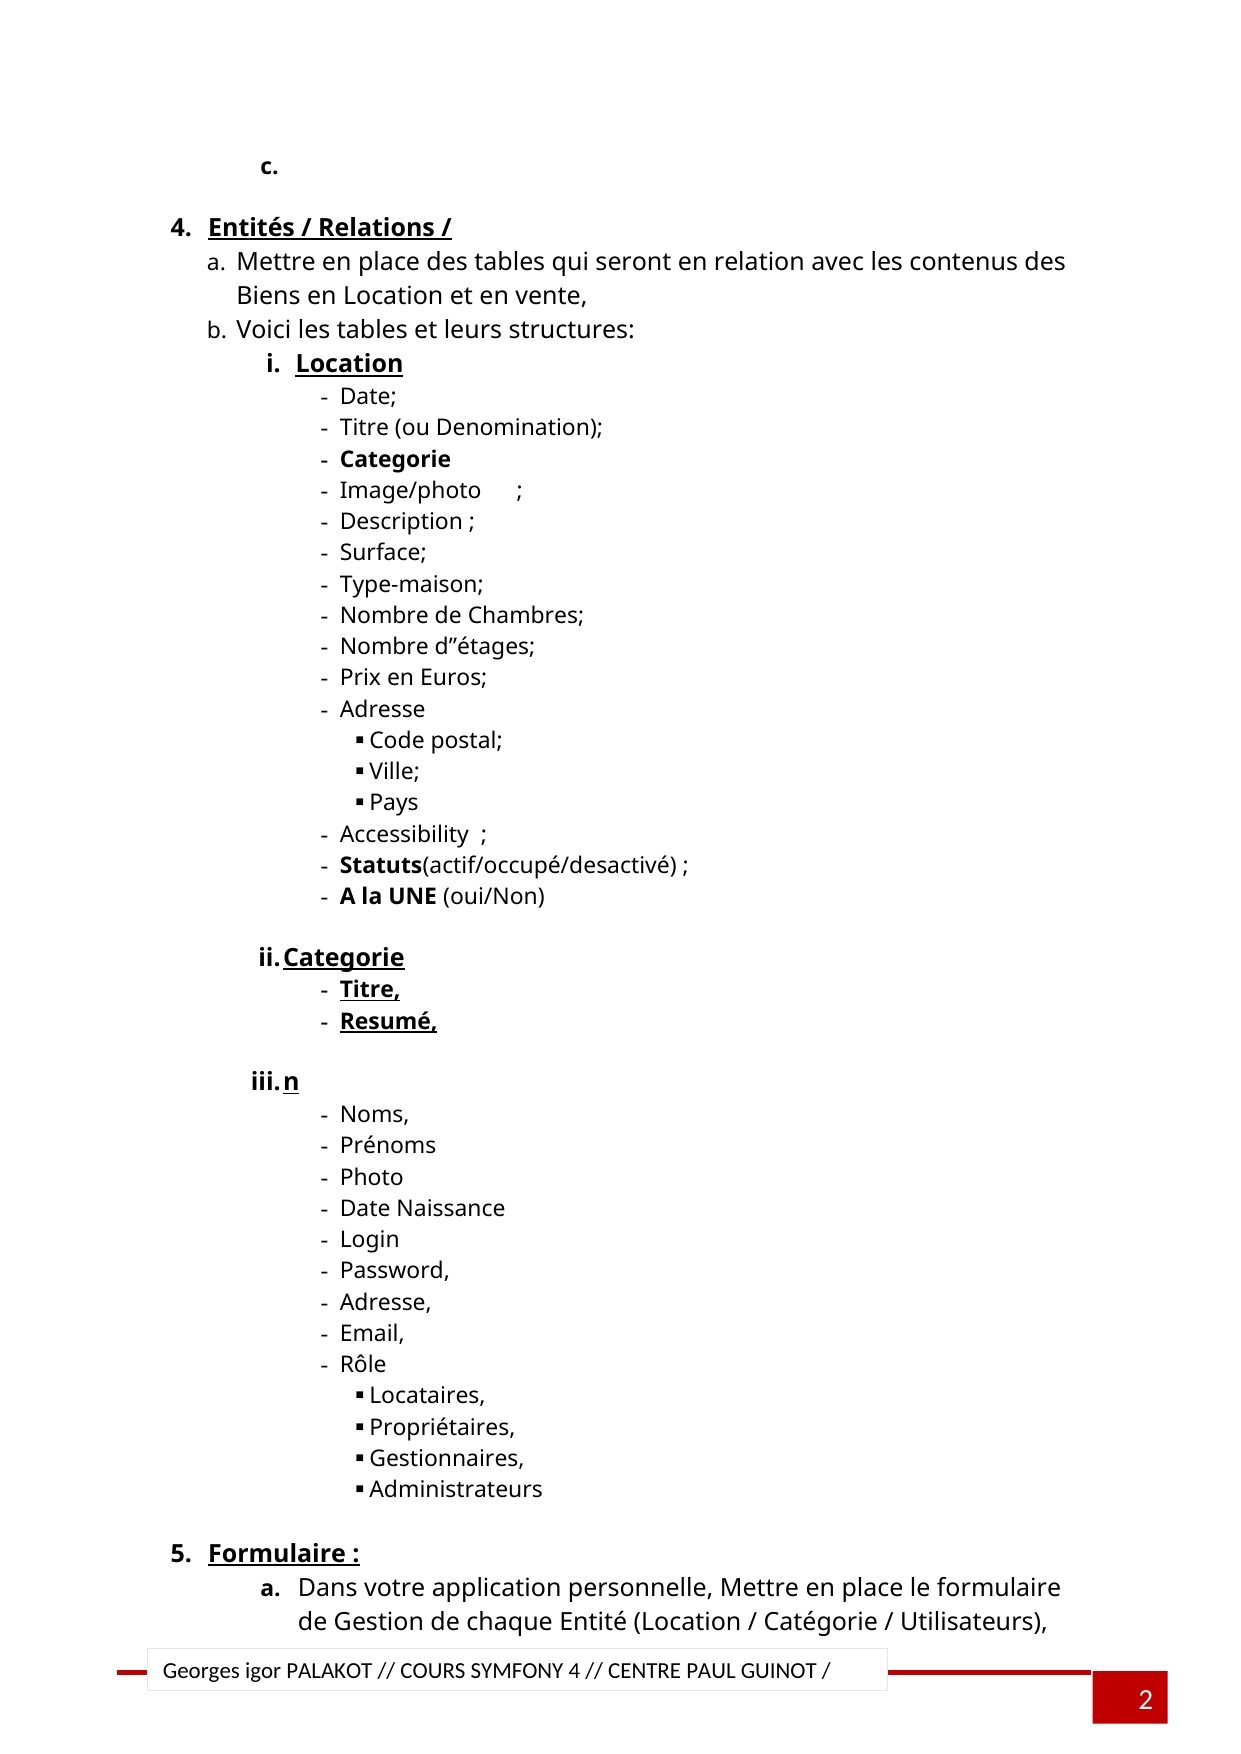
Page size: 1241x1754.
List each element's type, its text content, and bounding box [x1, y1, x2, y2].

list Noms, [320, 1098, 1093, 1129]
list Rôle [320, 1348, 1093, 1379]
list Formulaire : [170, 1535, 1093, 1569]
list A la UNE (oui/Non) [320, 880, 1093, 939]
list Resumé, [320, 1004, 1093, 1064]
list Voici les tables et leurs structures: [207, 312, 1093, 346]
list Gestionnaires, [354, 1442, 1093, 1473]
list Surface; [320, 536, 1093, 567]
list Date Naissance [320, 1192, 1093, 1223]
list Titre (ou Denomination); [320, 411, 1093, 442]
list Entités / Relations / [170, 210, 1093, 244]
list Adresse [320, 692, 1093, 724]
list Location [281, 346, 1093, 380]
list Prénoms [320, 1129, 1093, 1160]
list n [281, 1064, 1093, 1098]
list Email, [320, 1317, 1093, 1348]
list Administrateurs [354, 1473, 1093, 1504]
list Photo [320, 1160, 1093, 1192]
list Image/photo ; [320, 474, 1093, 505]
list Description ; [320, 505, 1093, 536]
list Locataires, [354, 1379, 1093, 1410]
list Login [320, 1223, 1093, 1254]
list Nombre d”étages; [320, 630, 1093, 661]
list Password, [320, 1254, 1093, 1285]
list Ville; [354, 755, 1093, 786]
list Date; [320, 380, 1093, 411]
list Titre, [320, 973, 1093, 1004]
list Prix en Euros; [320, 661, 1093, 692]
list Statuts(actif/occupé/desactivé) ; [320, 849, 1093, 880]
list Pays [354, 786, 1093, 817]
list Adresse, [320, 1285, 1093, 1317]
list Mettre en place des tables qui seront en relation avec les contenus des Biens en Location et en vente, [207, 244, 1093, 312]
list Categorie [281, 939, 1093, 973]
list Categorie [320, 442, 1093, 474]
list Dans votre application personnelle, Mettre en place le formulaire de Gestion de chaque Entité (Location / Catégorie / Utilisateurs), [260, 1569, 1093, 1638]
list Code postal; [354, 724, 1093, 755]
list Type-maison; [320, 567, 1093, 599]
list Nombre de Chambres; [320, 599, 1093, 630]
list Propriétaires, [354, 1410, 1093, 1442]
list Accessibility ; [320, 817, 1093, 849]
